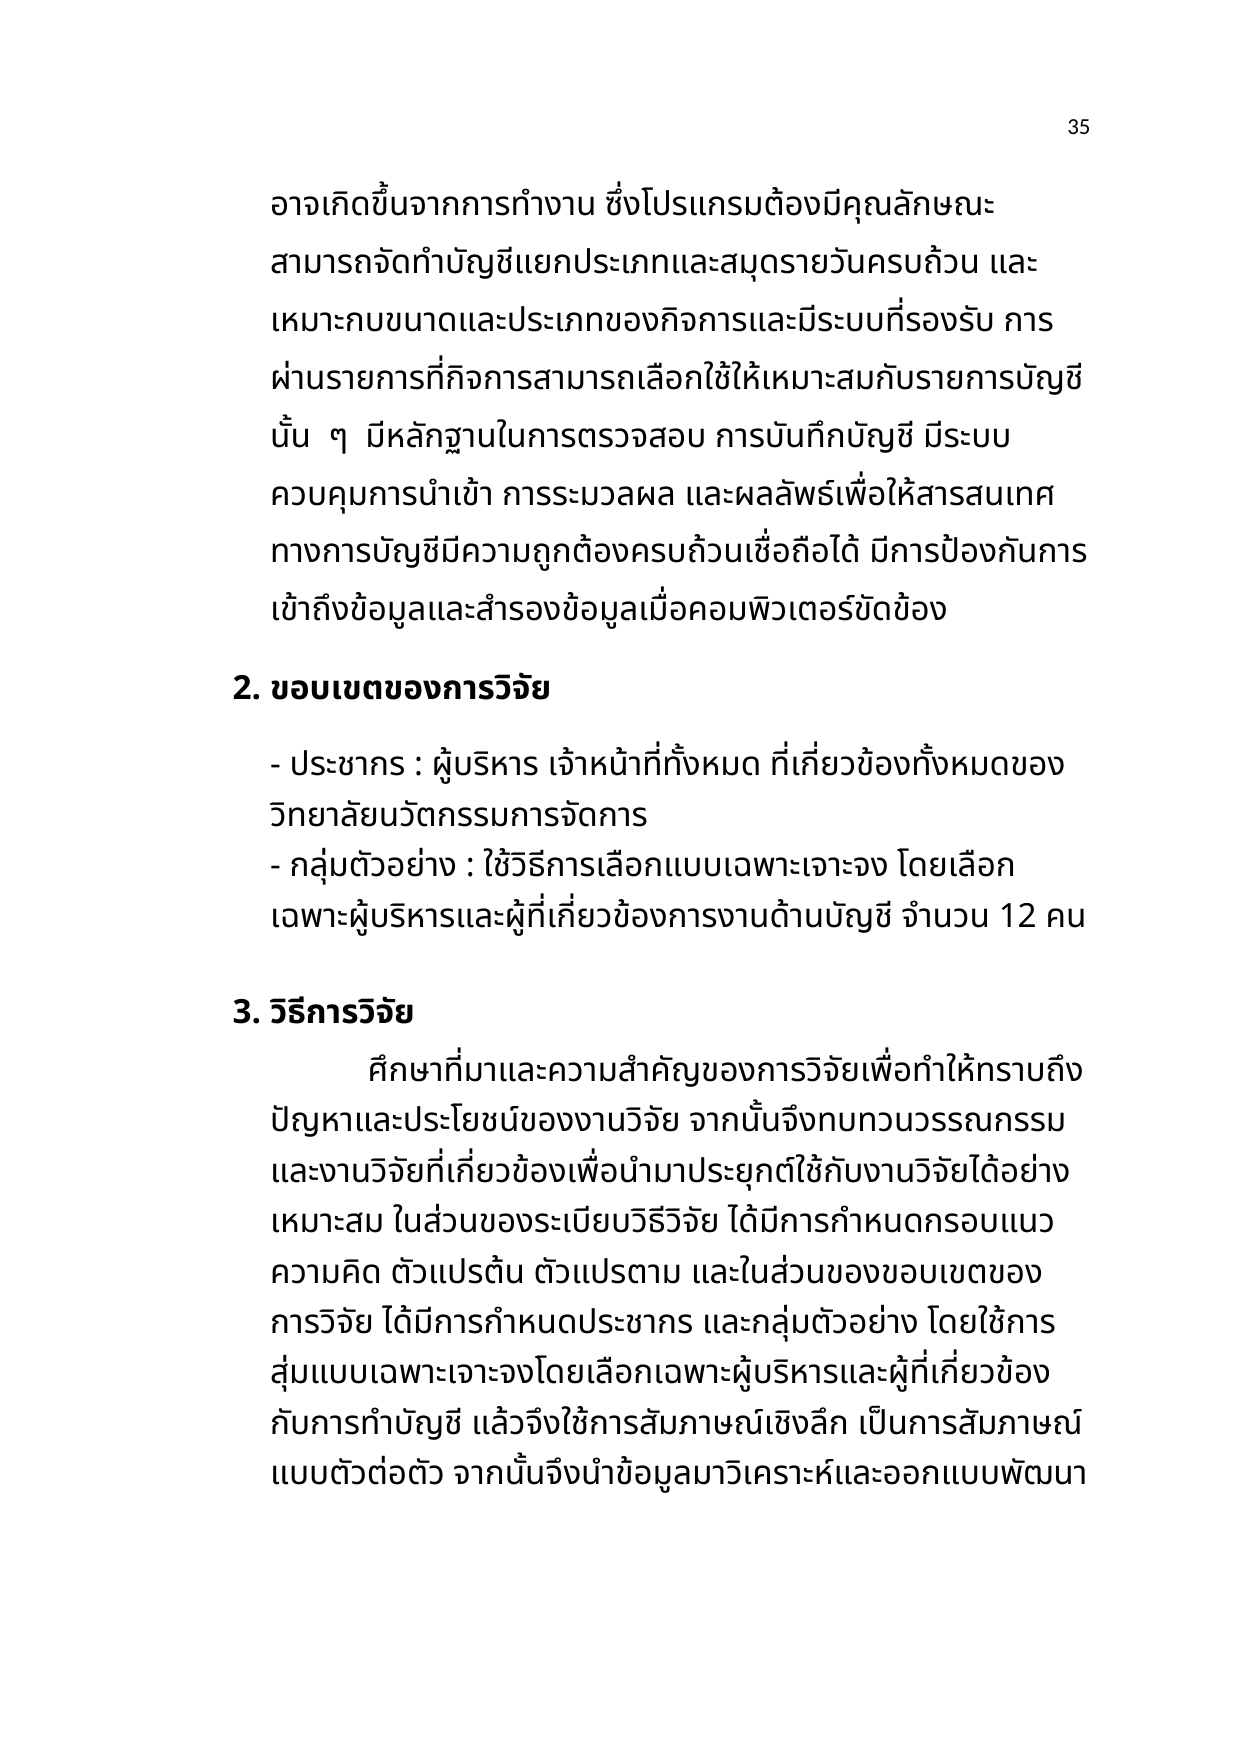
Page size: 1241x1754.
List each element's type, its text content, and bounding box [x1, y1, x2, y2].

list - กลุ่มตัวอย่าง : ใช้วิธีการเลือกแบบเฉพาะเจาะจง โดยเลือกเฉพาะผู้บริหารและผู้ที่เกี่ยวข้องการงานด้านบัญชี จำนวน 12 คน [270, 841, 1090, 942]
list - ประชากร : ผู้บริหาร เจ้าหน้าที่ทั้งหมด ที่เกี่ยวข้องทั้งหมดของวิทยาลัยนวัตกรรมการจัดการ [270, 740, 1090, 841]
list วิธีการวิจัย [232, 988, 1090, 1038]
list ขอบเขตของการวิจัย [232, 664, 1090, 715]
text อาจเกิดขึ้นจากการทำงาน ซึ่งโปรแกรมต้องมีคุณลักษณะสามารถจัดทำบัญชีแยกประเภทและสมุดรายวันครบถ้วน และเหมาะกบขนาดและประเภทของกิจการและมีระบบที่รองรับ การผ่านรายการที่กิจการสามารถเลือกใช้ให้เหมาะสมกับรายการบัญชีนั้น ๆ มีหลักฐานในการตรวจสอบ การบันทึกบัญชี มีระบบควบคุมการนำเข้า การระมวลผล และผลลัพธ์เพื่อให้สารสนเทศทางการบัญชีมีความถูกต้องครบถ้วนเชื่อถือได้ มีการป้องกันการเข้าถึงข้อมูลและสำรองข้อมูลเมื่อคอมพิวเตอร์ขัดข้อง [270, 180, 1090, 636]
